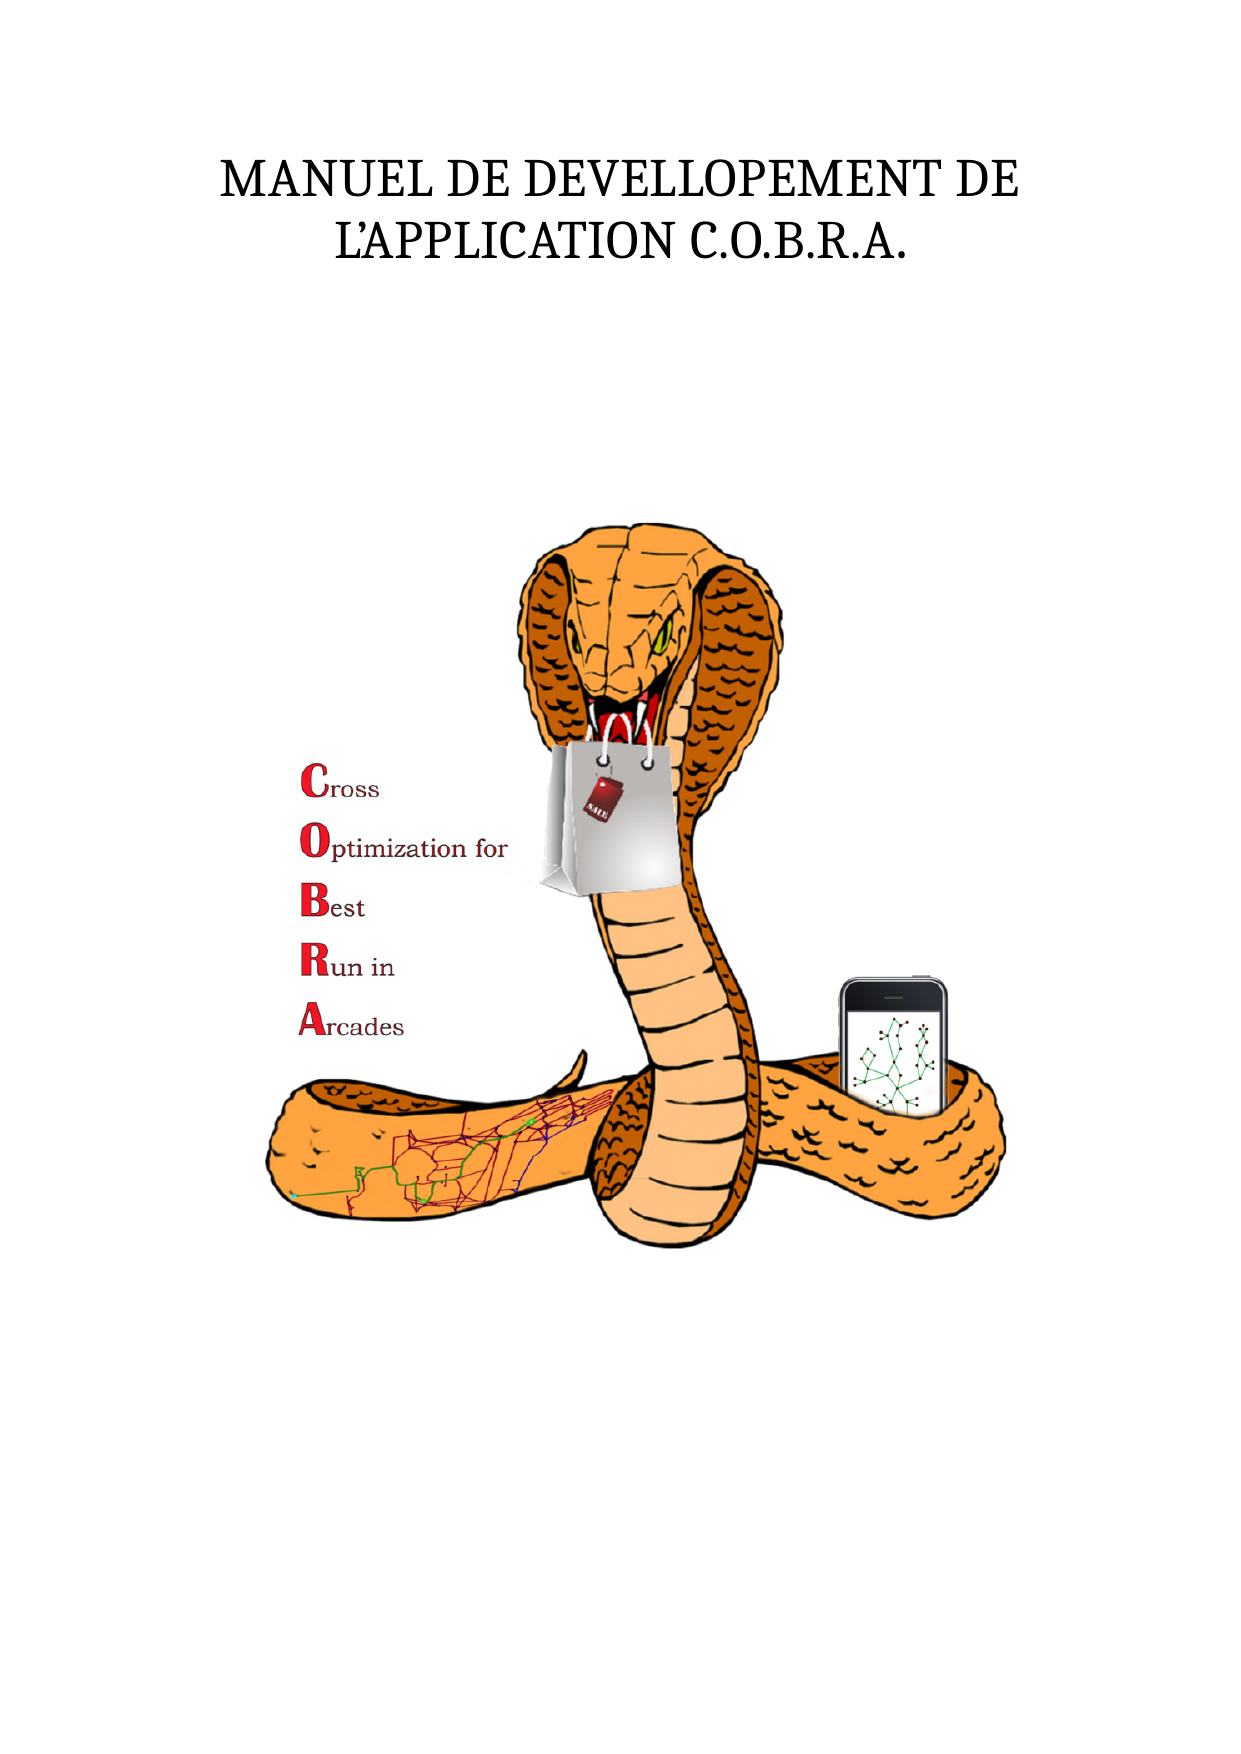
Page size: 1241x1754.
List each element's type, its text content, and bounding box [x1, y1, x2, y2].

text MANUEL DE DEVELLOPEMENT DE L’APPLICATION C.O.B.R.A. [148, 148, 1093, 272]
picture [211, 503, 1029, 1287]
